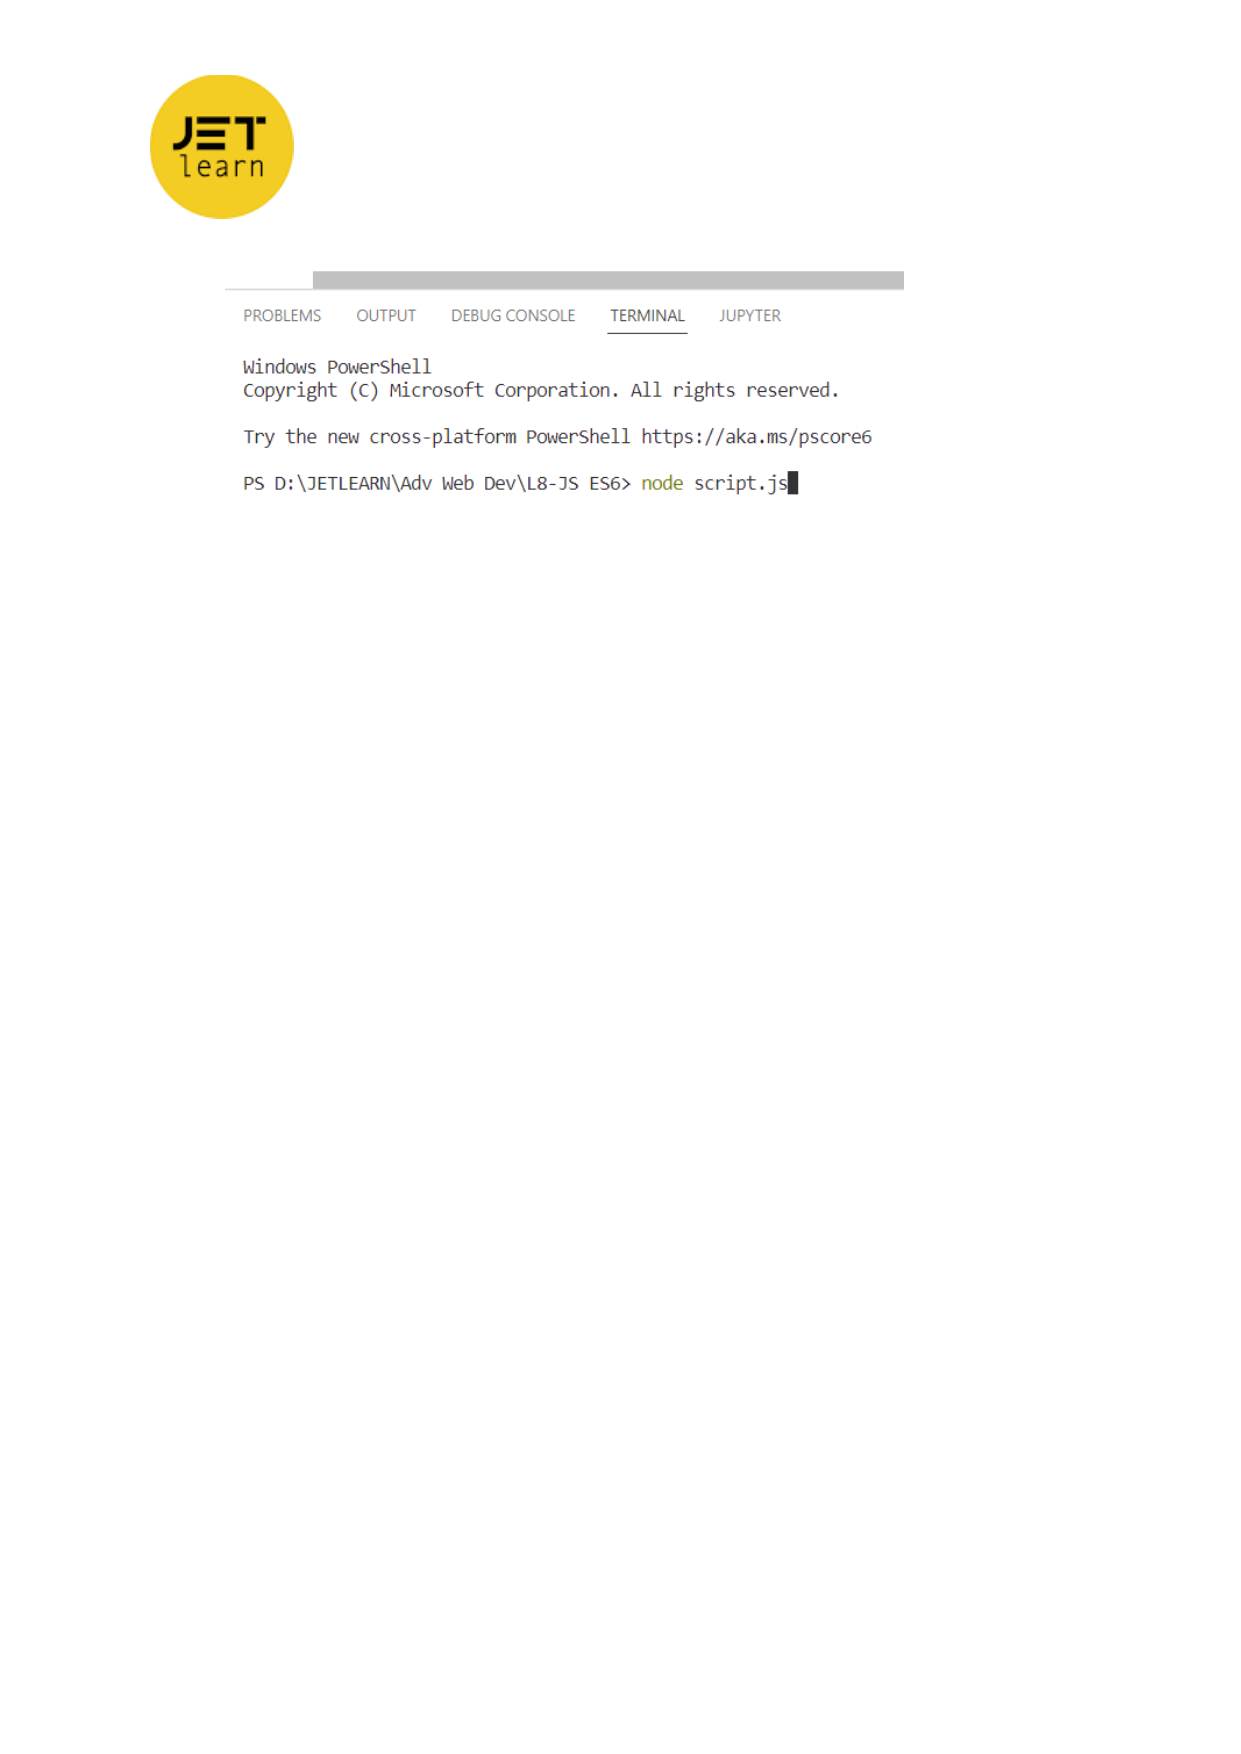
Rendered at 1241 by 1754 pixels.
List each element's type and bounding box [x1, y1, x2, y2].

picture [225, 222, 904, 520]
picture [150, 75, 294, 219]
